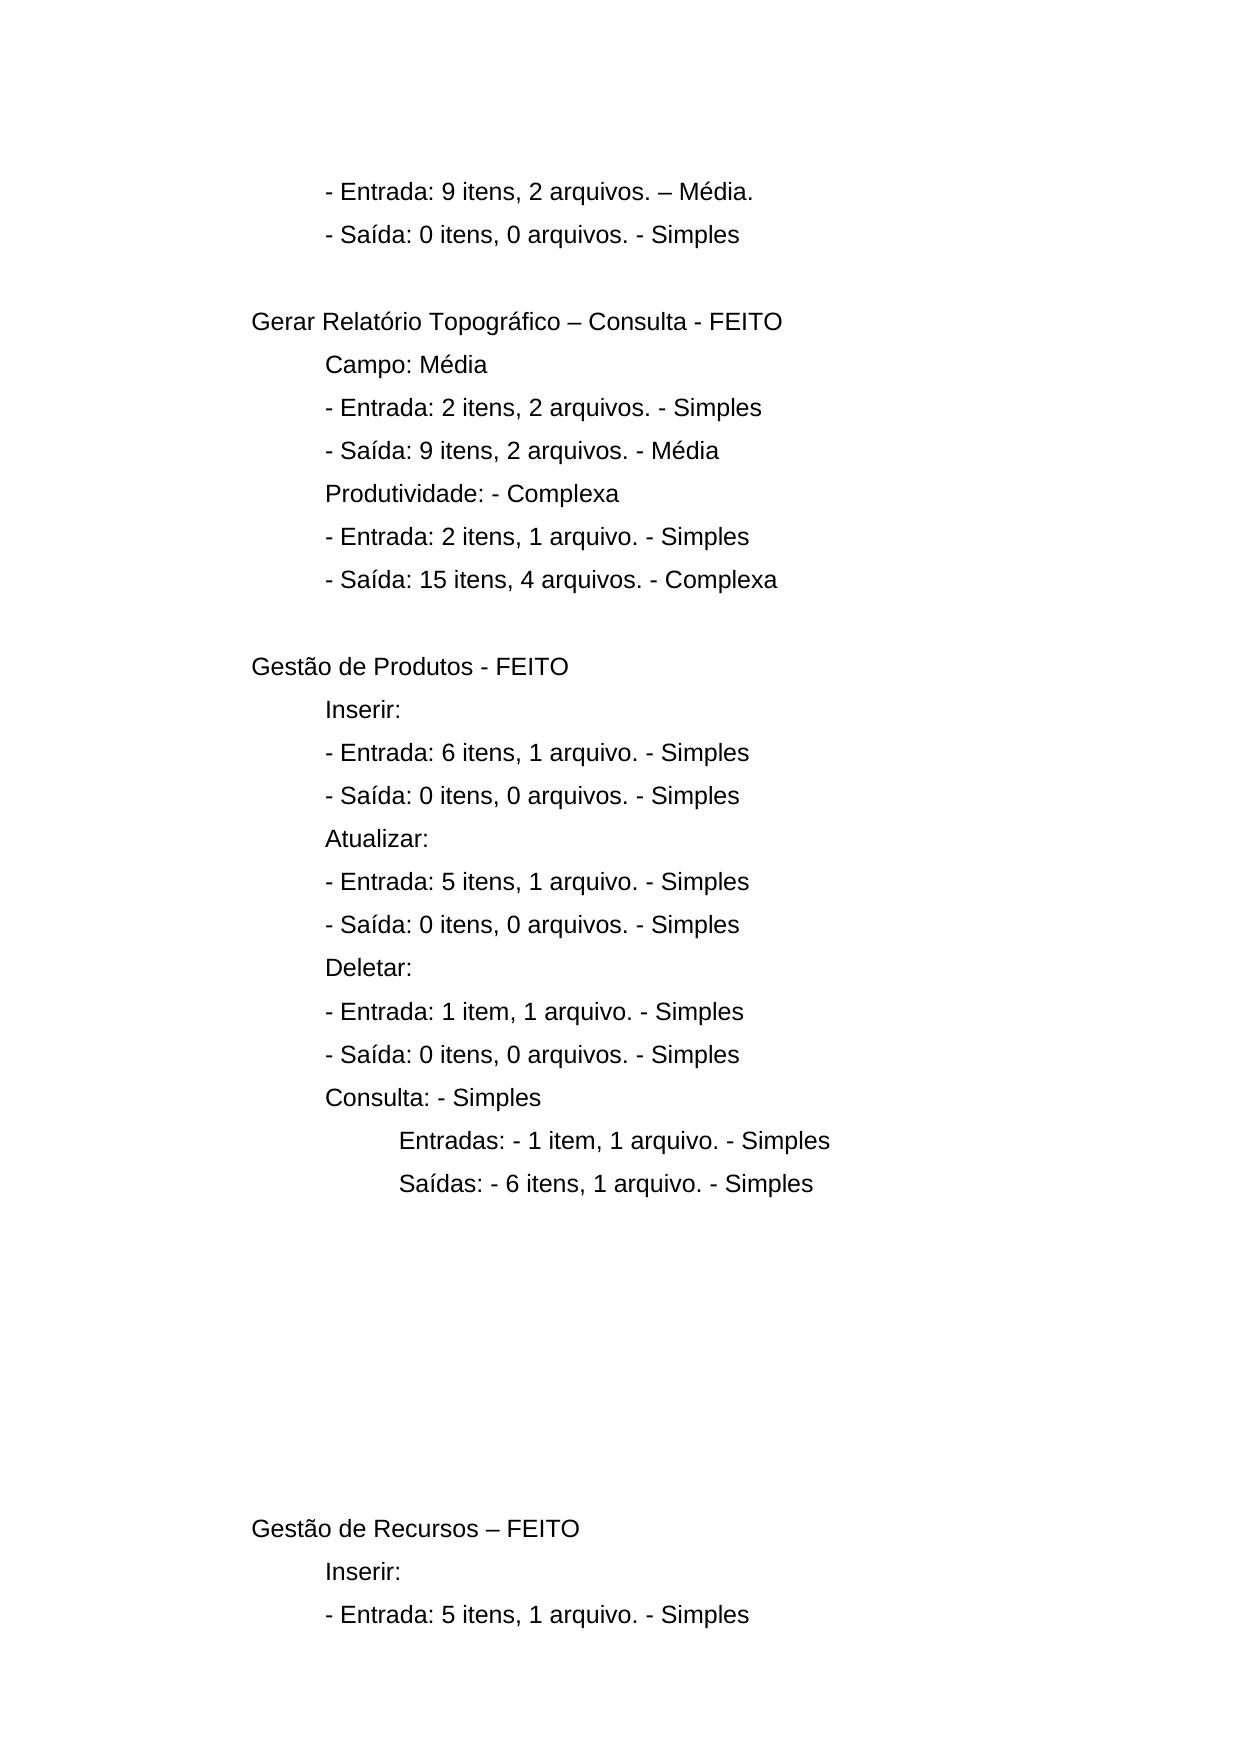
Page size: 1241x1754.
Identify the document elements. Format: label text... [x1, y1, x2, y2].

text - Entrada: 6 itens, 1 arquivo. - Simples [177, 738, 1122, 767]
text - Entrada: 1 item, 1 arquivo. - Simples [177, 997, 1122, 1025]
text - Saída: 0 itens, 0 arquivos. - Simples [177, 910, 1122, 939]
text - Saída: 9 itens, 2 arquivos. - Média [177, 436, 1122, 465]
text Gerar Relatório Topográfico – Consulta - FEITO [177, 307, 1122, 335]
text - Entrada: 9 itens, 2 arquivos. – Média. [177, 177, 1122, 206]
text Consulta: - Simples [177, 1083, 1122, 1112]
text Gestão de Recursos – FEITO [177, 1514, 1122, 1543]
text Inserir: [177, 695, 1122, 723]
text - Saída: 0 itens, 0 arquivos. - Simples [177, 1040, 1122, 1068]
text Gestão de Produtos - FEITO [177, 652, 1122, 680]
text Atualizar: [177, 824, 1122, 853]
text Inserir: [177, 1557, 1122, 1586]
text - Saída: 0 itens, 0 arquivos. - Simples [177, 781, 1122, 810]
text Produtividade: - Complexa [177, 479, 1122, 508]
text Deletar: [177, 953, 1122, 982]
text Saídas: - 6 itens, 1 arquivo. - Simples [177, 1169, 1122, 1198]
text - Entrada: 5 itens, 1 arquivo. - Simples [177, 867, 1122, 896]
text - Saída: 0 itens, 0 arquivos. - Simples [177, 220, 1122, 249]
text - Entrada: 2 itens, 2 arquivos. - Simples [177, 393, 1122, 422]
text - Entrada: 5 itens, 1 arquivo. - Simples [177, 1600, 1122, 1629]
text Campo: Média [177, 350, 1122, 378]
text - Saída: 15 itens, 4 arquivos. - Complexa [177, 565, 1122, 594]
text - Entrada: 2 itens, 1 arquivo. - Simples [177, 522, 1122, 551]
text Entradas: - 1 item, 1 arquivo. - Simples [177, 1126, 1122, 1155]
